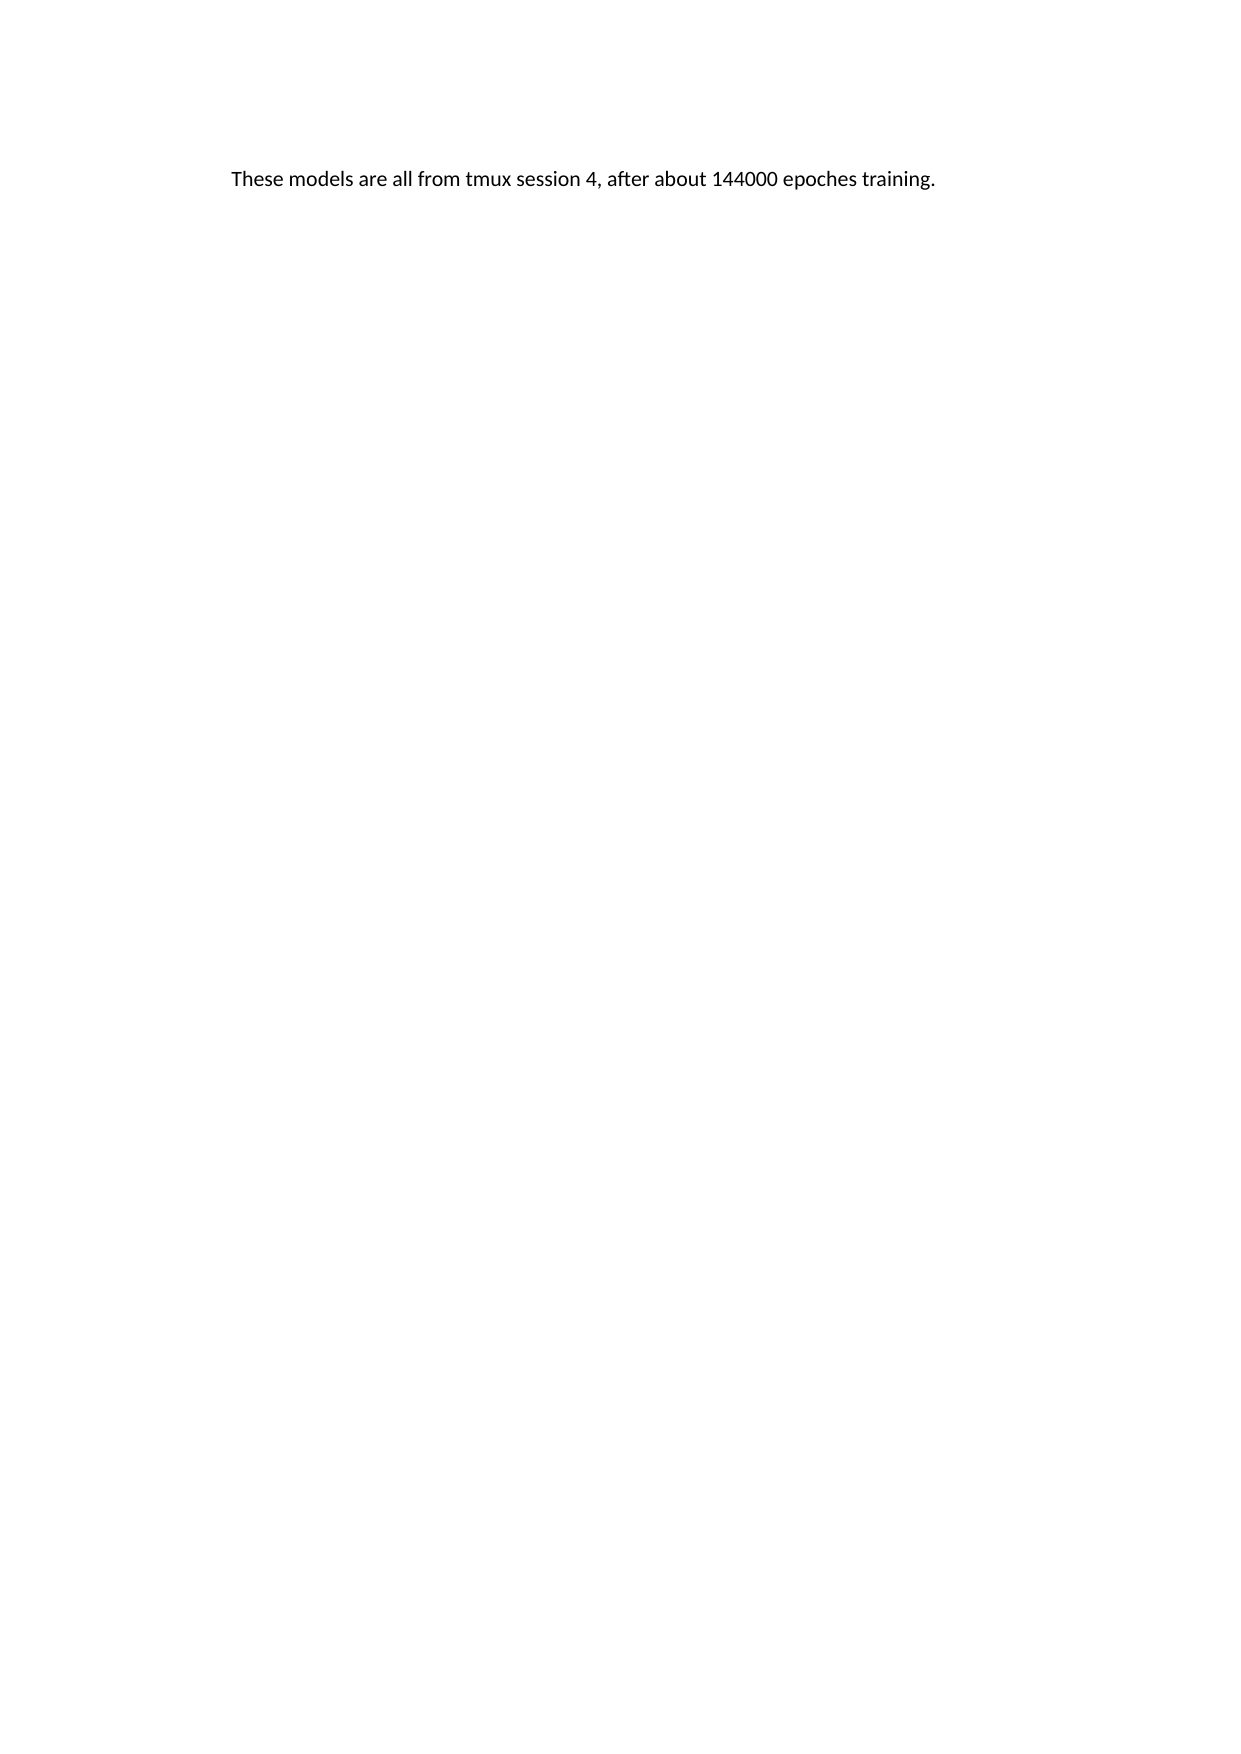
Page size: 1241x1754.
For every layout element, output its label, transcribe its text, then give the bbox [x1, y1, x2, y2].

text These models are all from tmux session 4, after about 144000 epoches training. [187, 162, 1053, 194]
